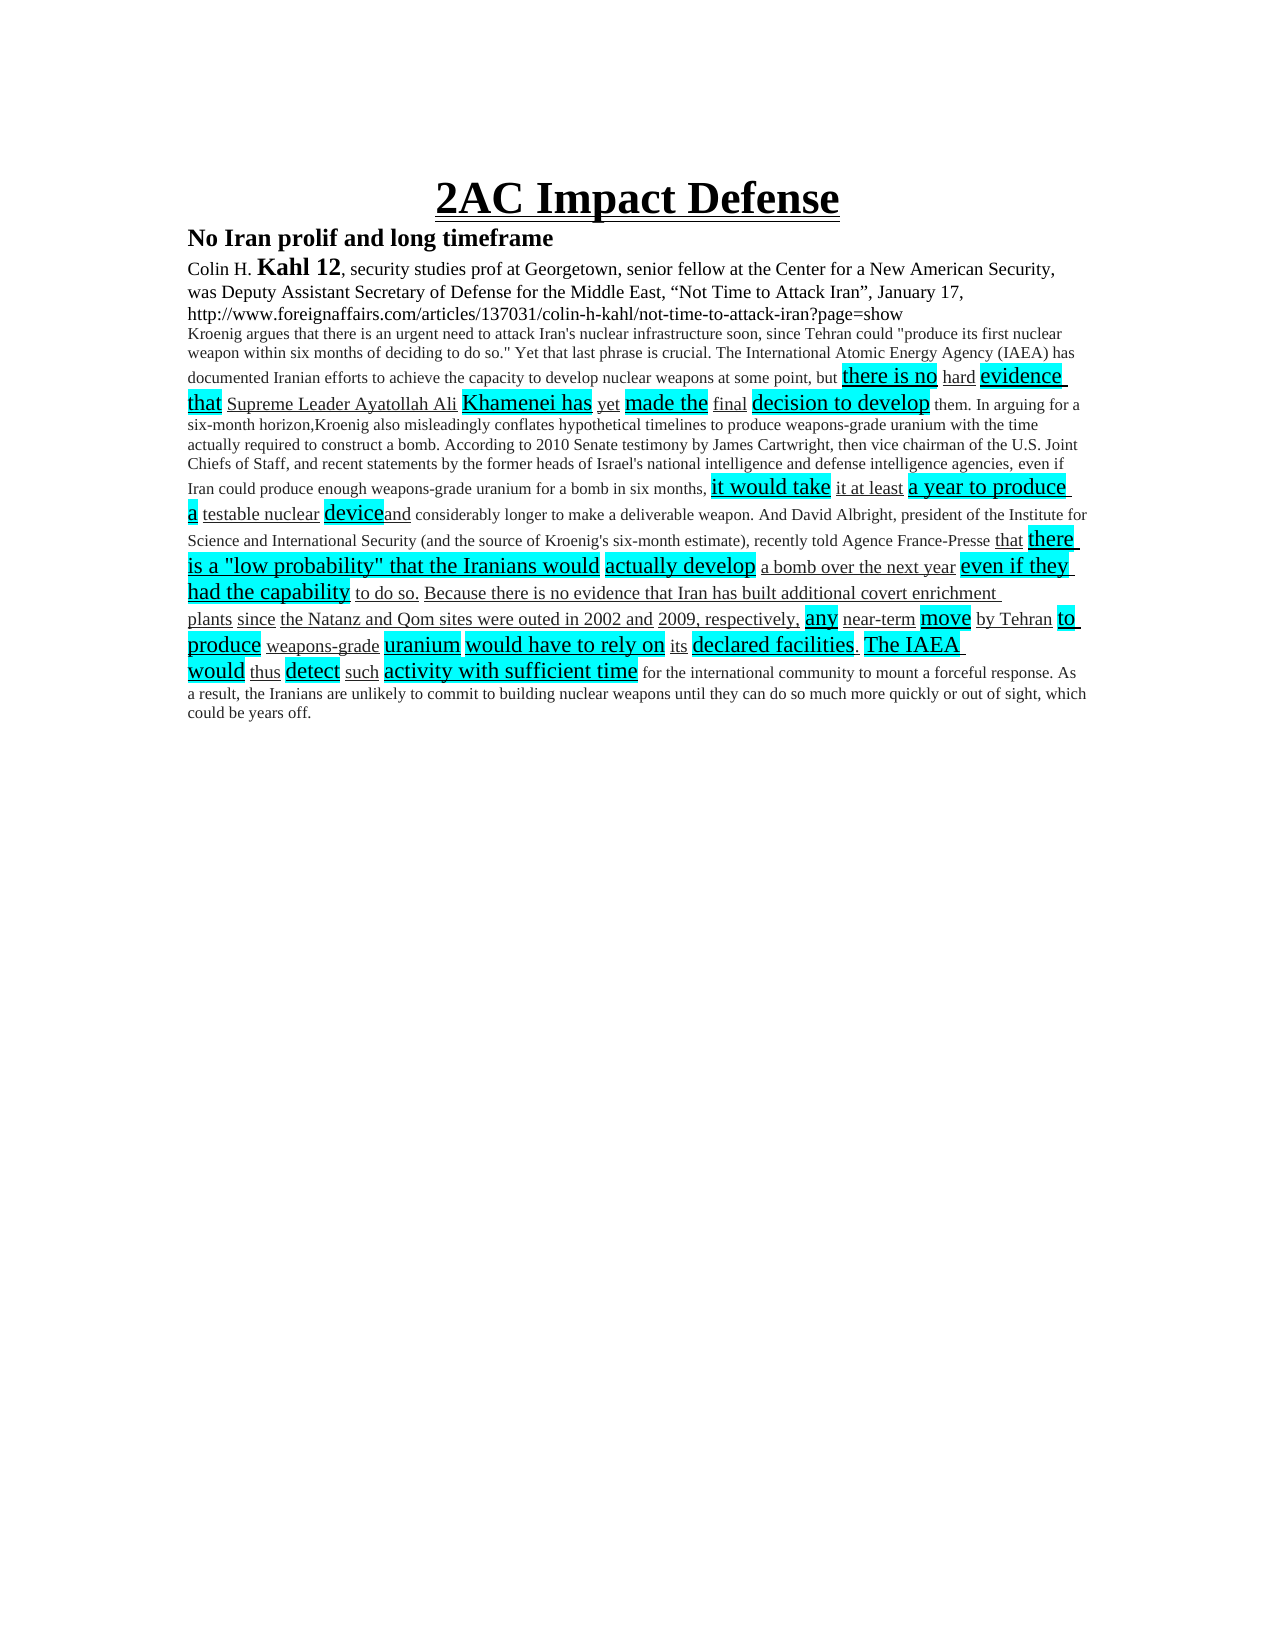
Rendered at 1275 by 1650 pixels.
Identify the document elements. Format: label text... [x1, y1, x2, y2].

subtitle 2AC Impact Defense [187, 171, 1087, 223]
text No Iran prolif and long timeframe [187, 223, 1087, 252]
text Colin H. Kahl 12, security studies prof at Georgetown, senior fellow at the Center for a New American Security, was Deputy Assistant Secretary of Defense for the Middle East, “Not Time to Attack Iran”, January 17, http://www.foreignaffairs.com/articles/137031/colin-h-kahl/not-time-to-attack-iran?page=show [187, 252, 1087, 324]
text Kroenig argues that there is an urgent need to attack Iran's nuclear infrastructure soon, since Tehran could "produce its first nuclear weapon within six months of deciding to do so." Yet that last phrase is crucial. The International Atomic Energy Agency (IAEA) has documented Iranian efforts to achieve the capacity to develop nuclear weapons at some point, but there is no hard evidence that Supreme Leader Ayatollah Ali Khamenei has yet made the final decision to develop them. In arguing for a six-month horizon,Kroenig also misleadingly conflates hypothetical timelines to produce weapons-grade uranium with the time actually required to construct a bomb. According to 2010 Senate testimony by James Cartwright, then vice chairman of the U.S. Joint Chiefs of Staff, and recent statements by the former heads of Israel's national intelligence and defense intelligence agencies, even if Iran could produce enough weapons-grade uranium for a bomb in six months, it would take it at least a year to produce a testable nuclear deviceand considerably longer to make a deliverable weapon. And David Albright, president of the Institute for Science and International Security (and the source of Kroenig's six-month estimate), recently told Agence France-Presse that there is a "low probability" that the Iranians would actually develop a bomb over the next year even if they had the capability to do so. Because there is no evidence that Iran has built additional covert enrichment plants since the Natanz and Qom sites were outed in 2002 and 2009, respectively, any near-term move by Tehran to produce weapons-grade uranium would have to rely on its declared facilities. The IAEA would thus detect such activity with sufficient time for the international community to mount a forceful response. As a result, the Iranians are unlikely to commit to building nuclear weapons until they can do so much more quickly or out of sight, which could be years off. [187, 324, 1087, 722]
